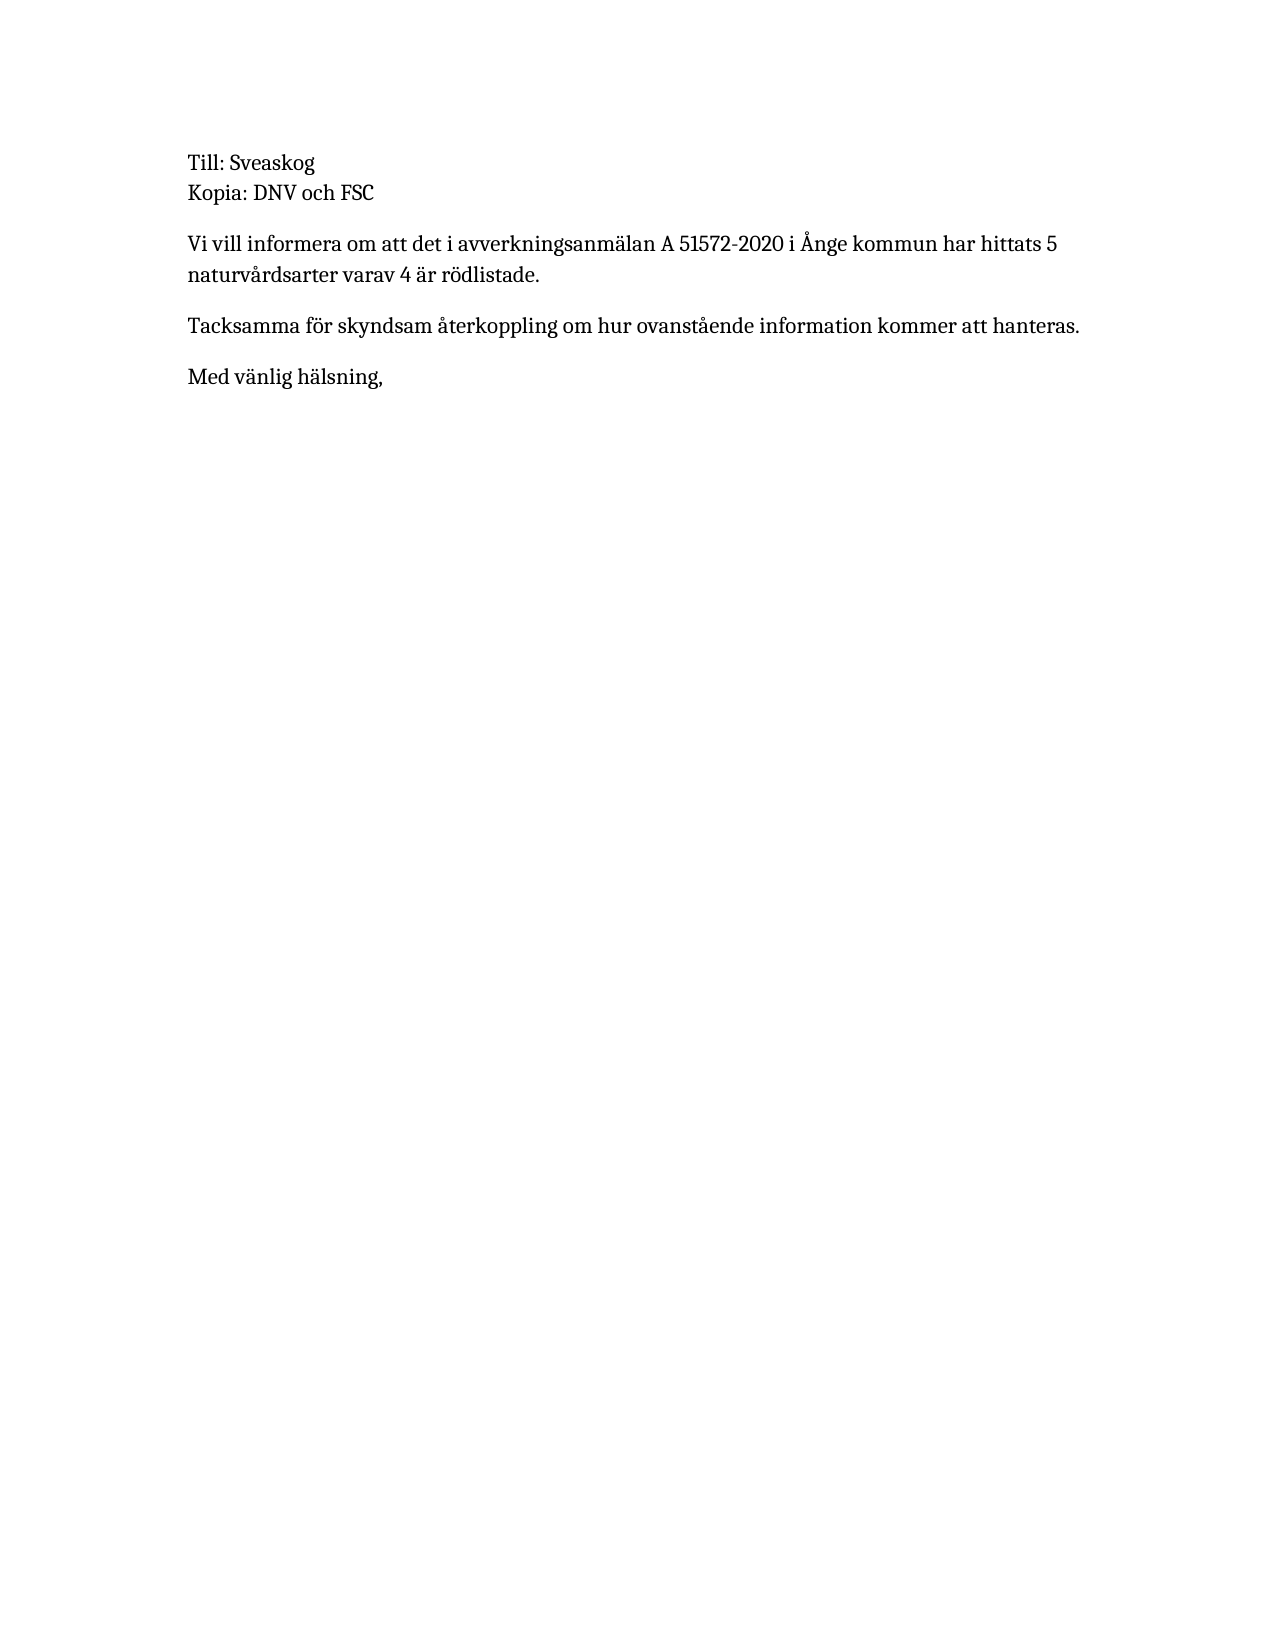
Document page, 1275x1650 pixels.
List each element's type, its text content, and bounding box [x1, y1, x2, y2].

text Med vänlig hälsning, [187, 363, 1087, 420]
text Vi vill informera om att det i avverkningsanmälan A 51572-2020 i Ånge kommun har hittats 5 naturvårdsarter varav 4 är rödlistade. [187, 231, 1087, 288]
text Tacksamma för skyndsam återkoppling om hur ovanstående information kommer att hanteras. [187, 312, 1087, 339]
text Till: Sveaskog Kopia: DNV och FSC [187, 150, 1087, 207]
